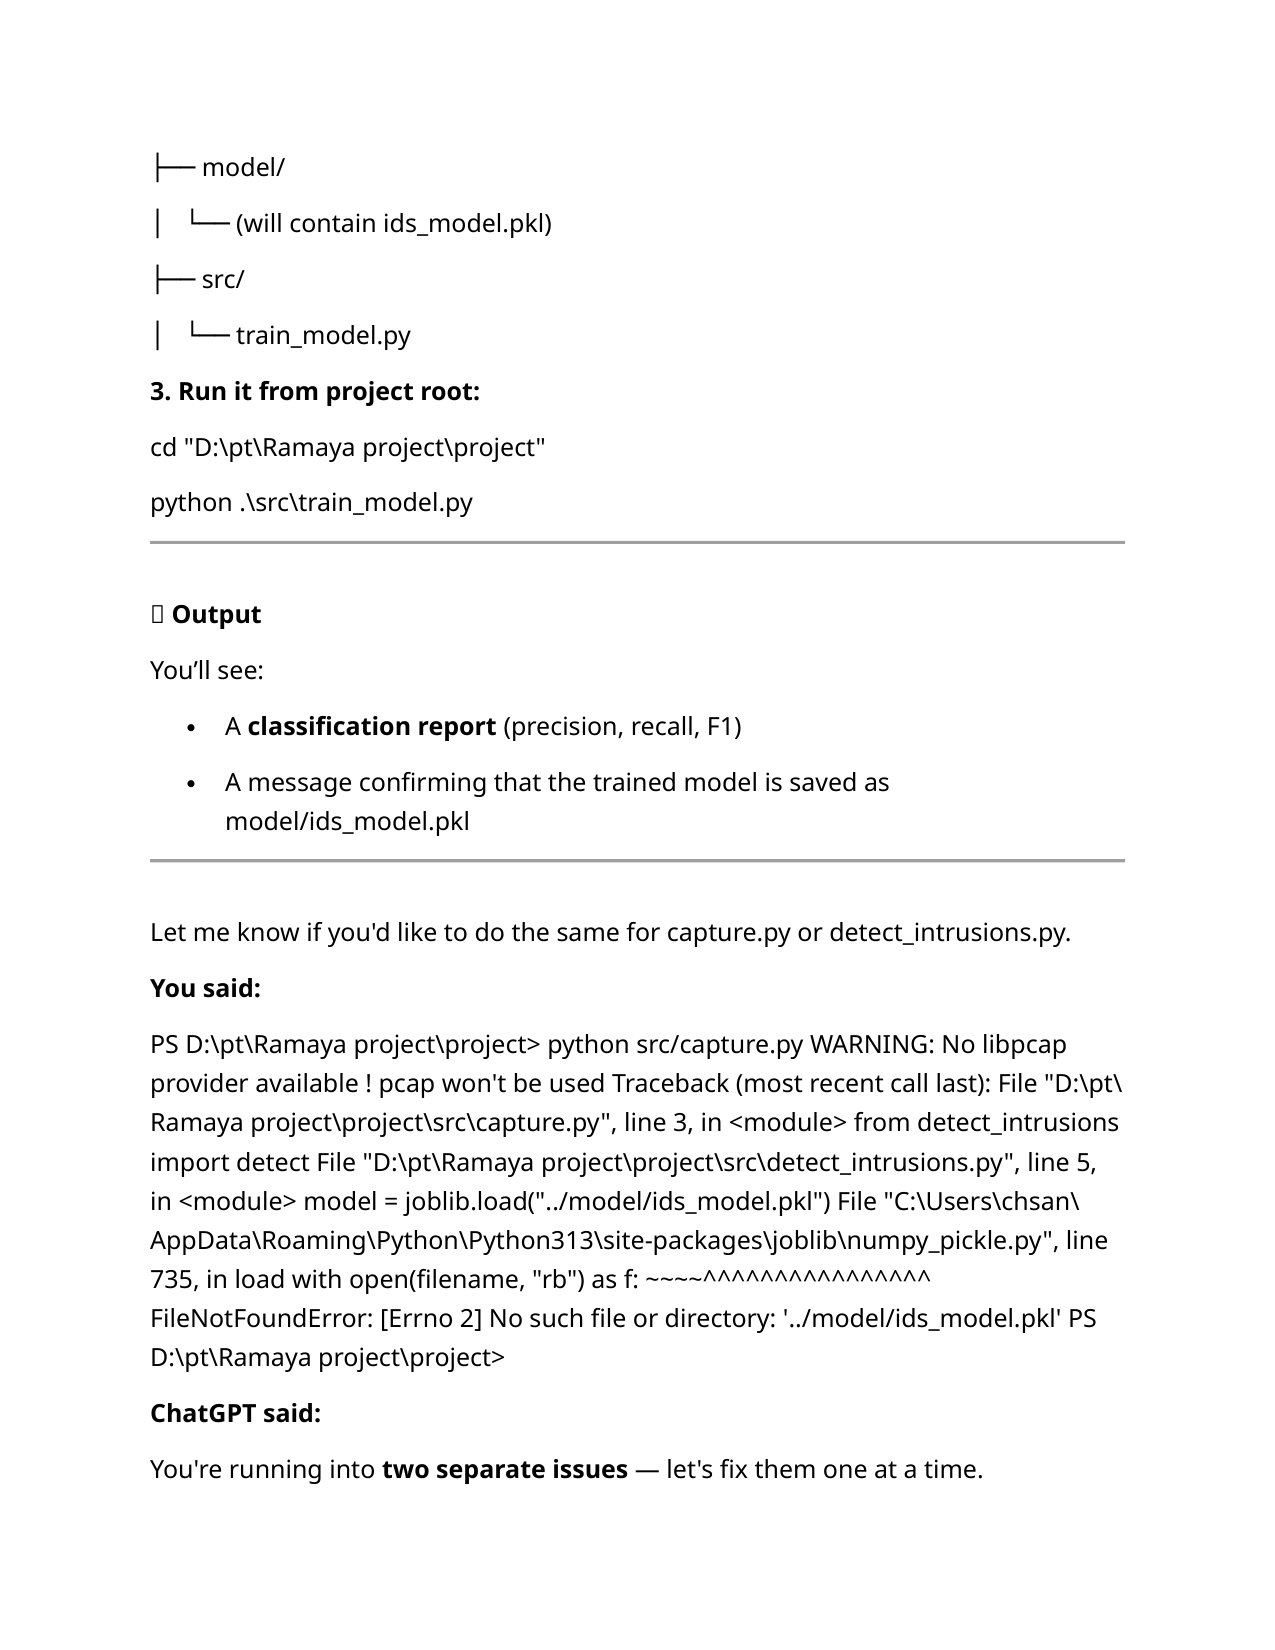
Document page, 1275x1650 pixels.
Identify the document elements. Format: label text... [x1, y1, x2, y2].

text You said: [150, 971, 1125, 1005]
text ├── src/ [150, 262, 1125, 296]
text You’ll see: [150, 652, 1125, 687]
text ├── model/ [150, 150, 1125, 184]
text 3. Run it from project root: [150, 373, 1125, 407]
text cd "D:\pt\Ramaya project\project" [150, 429, 1125, 463]
text PS D:\pt\Ramaya project\project> python src/capture.py WARNING: No libpcap provider available ! pcap won't be used Traceback (most recent call last): File "D:\pt\Ramaya project\project\src\capture.py", line 3, in <module> from detect_intrusions import detect File "D:\pt\Ramaya project\project\src\detect_intrusions.py", line 5, in <module> model = joblib.load("../model/ids_model.pkl") File "C:\Users\chsan\AppData\Roaming\Python\Python313\site-packages\joblib\numpy_pickle.py", line 735, in load with open(filename, "rb") as f: ~~~~^^^^^^^^^^^^^^^^ FileNotFoundError: [Errno 2] No such file or directory: '../model/ids_model.pkl' PS D:\pt\Ramaya project\project> [150, 1027, 1125, 1374]
list A message confirming that the trained model is saved as model/ids_model.pkl [187, 764, 1125, 837]
text 🧪 Output [150, 597, 1125, 631]
text ChatGPT said: [150, 1396, 1125, 1430]
text │ └── train_model.py [150, 317, 1125, 352]
list A classification report (precision, recall, F1) [187, 708, 1125, 742]
text You're running into two separate issues — let's fix them one at a time. [150, 1452, 1125, 1486]
text python .\src\train_model.py [150, 485, 1125, 519]
text Let me know if you'd like to do the same for capture.py or detect_intrusions.py. [150, 915, 1125, 949]
text │ └── (will contain ids_model.pkl) [150, 206, 1125, 240]
